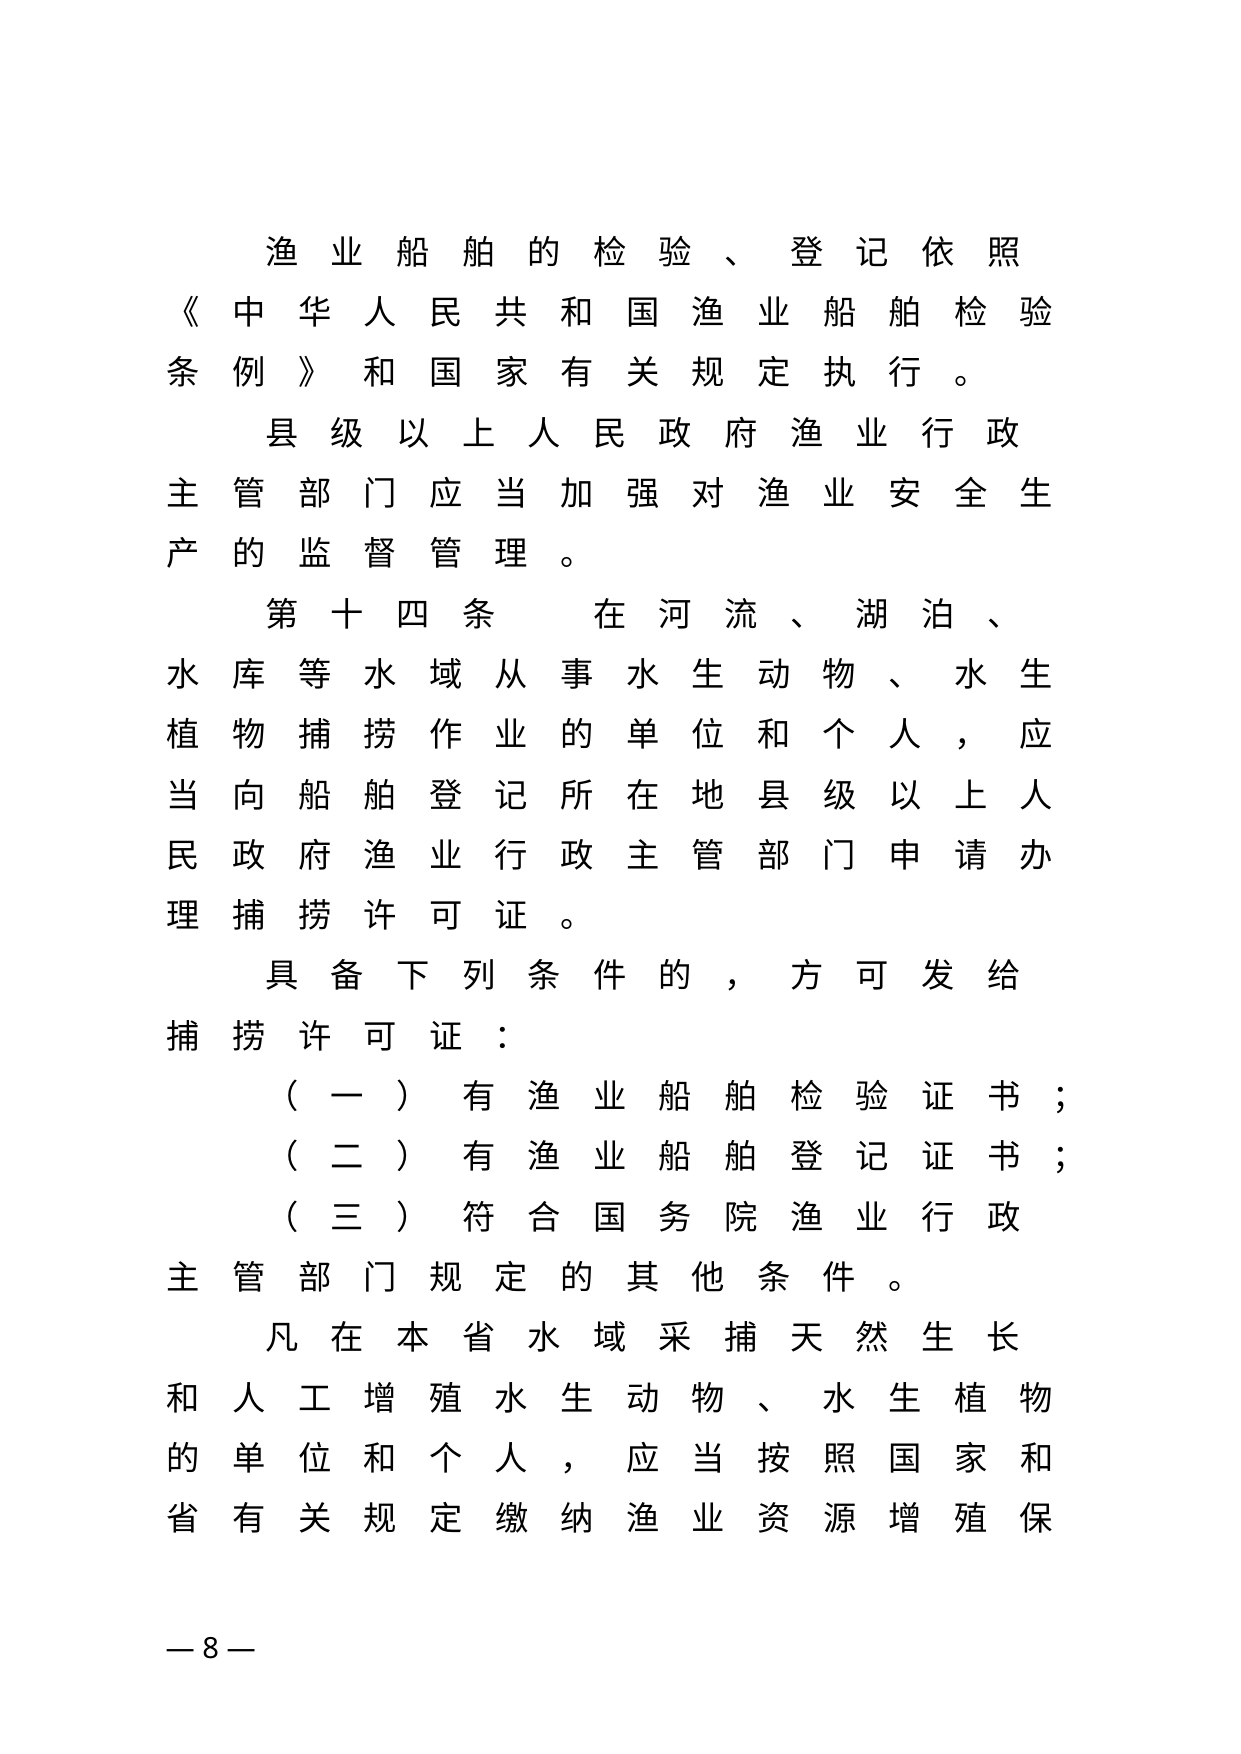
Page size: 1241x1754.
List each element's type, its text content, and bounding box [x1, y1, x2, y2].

text （二）有渔业船舶登记证书； [167, 1124, 1085, 1184]
text 县级以上人民政府渔业行政主管部门应当加强对渔业安全生产的监督管理。 [167, 400, 1085, 581]
text 具备下列条件的，方可发给捕捞许可证： [167, 943, 1085, 1064]
text 渔业船舶的检验、登记依照《中华人民共和国渔业船舶检验条例》和国家有关规定执行。 [167, 219, 1085, 400]
text （三）符合国务院渔业行政主管部门规定的其他条件。 [167, 1184, 1085, 1305]
text （一）有渔业船舶检验证书； [167, 1064, 1085, 1124]
text 第十四条 在河流、湖泊、水库等水域从事水生动物、水生植物捕捞作业的单位和个人，应当向船舶登记所在地县级以上人民政府渔业行政主管部门申请办理捕捞许可证。 [167, 581, 1085, 943]
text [167, 1305, 1085, 1546]
